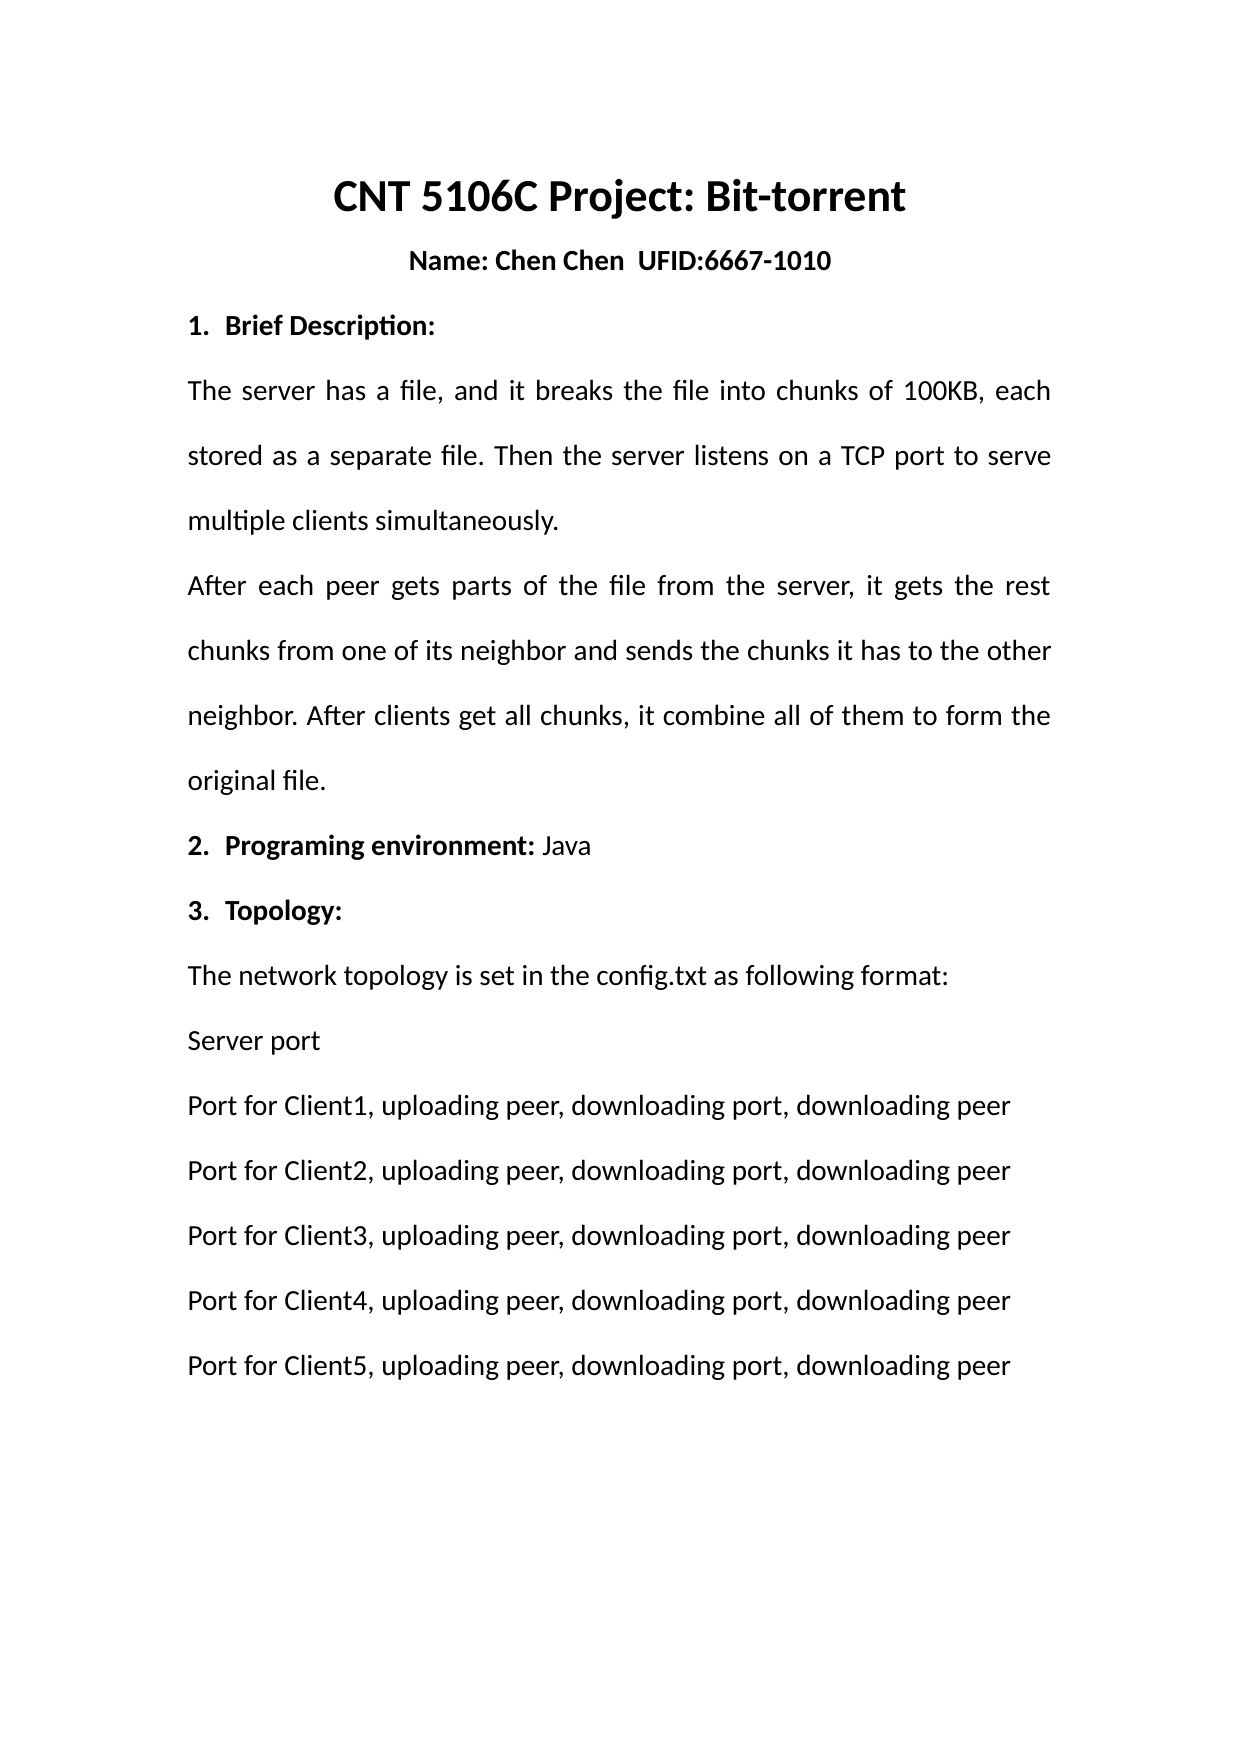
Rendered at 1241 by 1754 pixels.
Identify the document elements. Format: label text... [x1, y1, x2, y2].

text Port for Client3, uploading peer, downloading port, downloading peer [187, 1202, 1053, 1267]
text Port for Client4, uploading peer, downloading port, downloading peer [187, 1267, 1053, 1332]
text Port for Client1, uploading peer, downloading port, downloading peer [187, 1072, 1053, 1137]
text After each peer gets parts of the file from the server, it gets the rest chunks from one of its neighbor and sends the chunks it has to the other neighbor. After clients get all chunks, it combine all of them to form the original file. [187, 552, 1053, 812]
text Port for Client5, uploading peer, downloading port, downloading peer [187, 1332, 1053, 1397]
text The server has a file, and it breaks the file into chunks of 100KB, each stored as a separate file. Then the server listens on a TCP port to serve multiple clients simultaneously. [187, 357, 1053, 552]
list Brief Description: [187, 292, 1053, 357]
text Port for Client2, uploading peer, downloading port, downloading peer [187, 1137, 1053, 1202]
text CNT 5106C Project: Bit-torrent [187, 162, 1053, 227]
text The network topology is set in the config.txt as following format: [187, 942, 1053, 1007]
text Name: Chen Chen UFID:6667-1010 [187, 227, 1053, 292]
list Programing environment: Java [187, 812, 1053, 877]
text Server port [187, 1007, 1053, 1072]
list Topology: [187, 877, 1053, 942]
